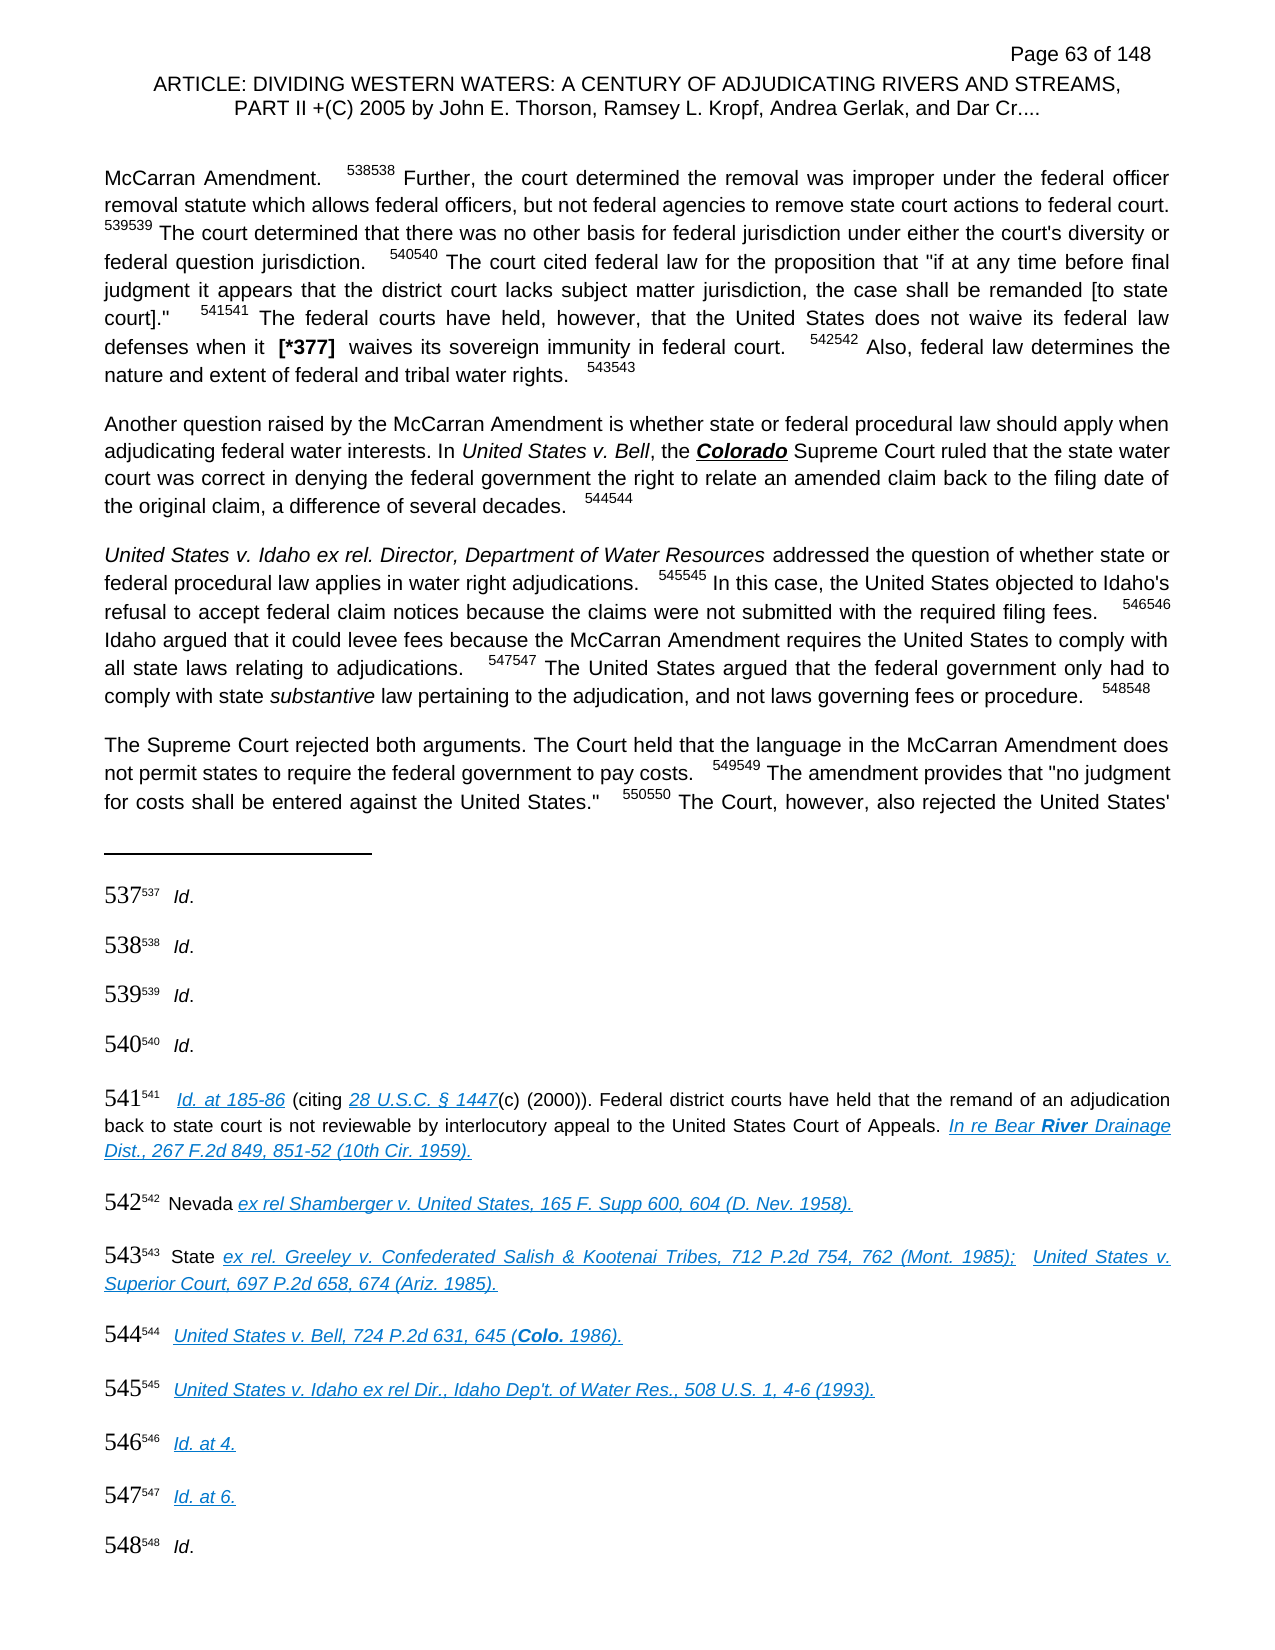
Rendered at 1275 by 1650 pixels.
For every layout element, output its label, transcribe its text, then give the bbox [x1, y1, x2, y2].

text The Fifth Circuit in 1991 further elaborated on this holding in Guadalupe-Blanco River Authority v. City of Lytle. 534 In this case the River Authority, an entity organized under Texas law, sued in state court for an adjudication of water rights to the Edwards Aquifer. 535 The suit named 200 users as defendants, including the U.S. Army and Air Force. 536 The United States removed the case to federal court and sought dismissal on the grounds of sovereign immunity. 537 The federal district court held that the United States had waived immunity under the McCarran Amendment. 538 Further, the court determined the removal was improper under the federal officer removal statute which allows federal officers, but not federal agencies to remove state court actions to federal court. 539 The court determined that there was no other basis for federal jurisdiction under either the court's diversity or federal question jurisdiction. 540 The court cited federal law for the proposition that "if at any time before final judgment it appears that the district court lacks subject matter jurisdiction, the case shall be remanded [to state court]." 541 The federal courts have held, however, that the United States does not waive its federal law defenses when it [*377] waives its sovereign immunity in federal court. 542 Also, federal law determines the nature and extent of federal and tribal water rights. 543 [104, 161, 1171, 388]
text United States v. Idaho ex rel. Director, Department of Water Resources addressed the question of whether state or federal procedural law applies in water right adjudications. 545 In this case, the United States objected to Idaho's refusal to accept federal claim notices because the claims were not submitted with the required filing fees. 546 Idaho argued that it could levee fees because the McCarran Amendment requires the United States to comply with all state laws relating to adjudications. 547 The United States argued that the federal government only had to comply with state substantive law pertaining to the adjudication, and not laws governing fees or procedure. 548 [104, 540, 1171, 709]
text Another question raised by the McCarran Amendment is whether state or federal procedural law should apply when adjudicating federal water interests. In United States v. Bell, the Colorado Supreme Court ruled that the state water court was correct in denying the federal government the right to relate an amended claim back to the filing date of the original claim, a difference of several decades. 544 [104, 409, 1171, 519]
text The Supreme Court rejected both arguments. The Court held that the language in the McCarran Amendment does not permit states to require the federal government to pay costs. 549 The amendment provides that "no judgment for costs shall be entered against the United States." 550 The Court, however, also rejected the United States' argument that state procedural law was inapplicable to federal interests in adjudications. 551 The court reasoned that "such a construction would render the amendment's consent to suit largely nugatory, allowing the Government to argue for some special federal rule defeating established state-law rules governing pleading, discovery, and the admissibility of evidence at trial." 552 The federal government is required to follow both procedural and substantive state laws. [104, 730, 1171, 814]
